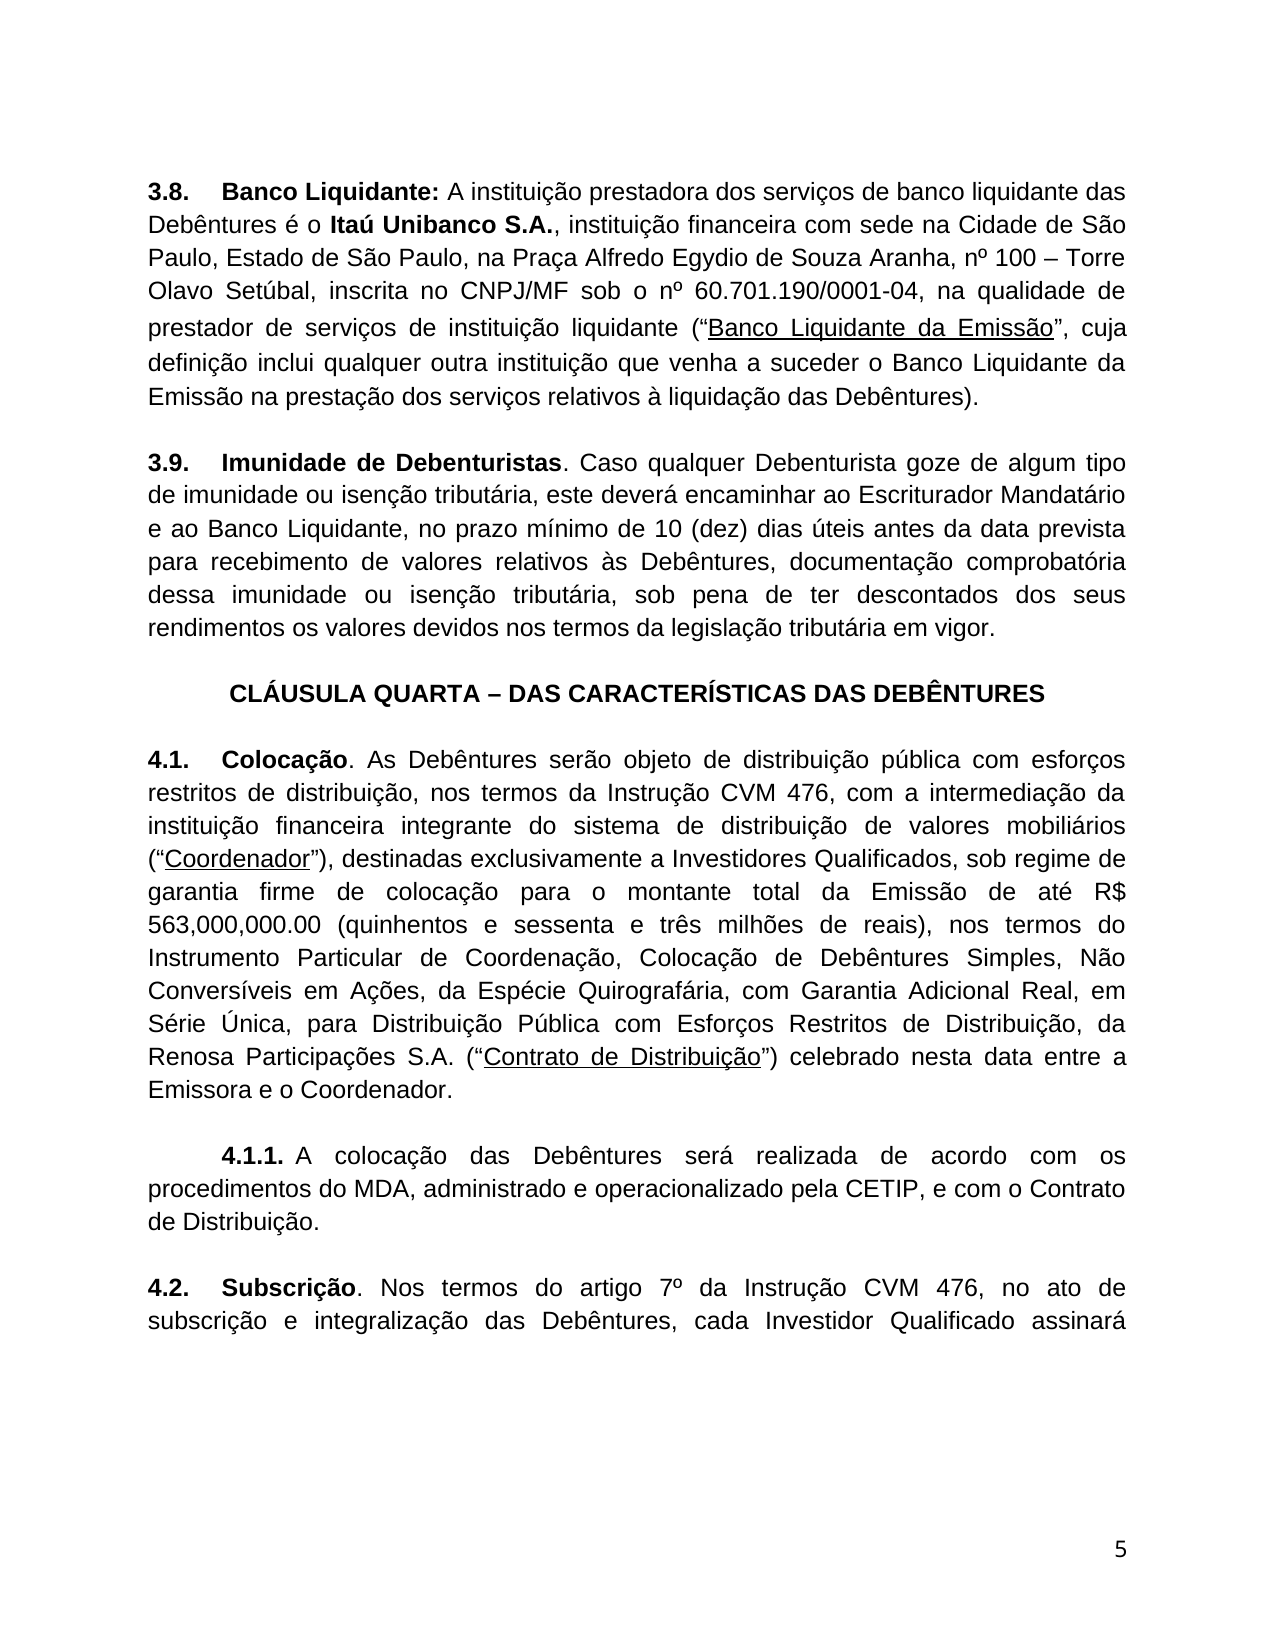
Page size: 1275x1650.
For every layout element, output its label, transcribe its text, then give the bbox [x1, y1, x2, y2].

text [148, 1273, 1127, 1335]
text CLÁUSULA QUARTA – DAS CARACTERÍSTICAS DAS DEBÊNTURES [148, 679, 1127, 707]
text 4.1.1. A colocação das Debêntures será realizada de acordo com os procedimentos do MDA, administrado e operacionalizado pela CETIP, e com o Contrato de Distribuição. [148, 1141, 1127, 1236]
text 4.1. Colocação. As Debêntures serão objeto de distribuição pública com esforços restritos de distribuição, nos termos da Instrução CVM 476, com a intermediação da instituição financeira integrante do sistema de distribuição de valores mobiliários (“Coordenador”), destinadas exclusivamente a Investidores Qualificados, sob regime de garantia firme de colocação para o montante total da Emissão de até R$ 563,000,000.00 (quinhentos e sessenta e três milhões de reais), nos termos do Instrumento Particular de Coordenação, Colocação de Debêntures Simples, Não Conversíveis em Ações, da Espécie Quirografária, com Garantia Adicional Real, em Série Única, para Distribuição Pública com Esforços Restritos de Distribuição, da Renosa Participações S.A. (“Contrato de Distribuição”) celebrado nesta data entre a Emissora e o Coordenador. [148, 745, 1127, 1104]
text 3.9. Imunidade de Debenturistas. Caso qualquer Debenturista goze de algum tipo de imunidade ou isenção tributária, este deverá encaminhar ao Escriturador Mandatário e ao Banco Liquidante, no prazo mínimo de 10 (dez) dias úteis antes da data prevista para recebimento de valores relativos às Debêntures, documentação comprobatória dessa imunidade ou isenção tributária, sob pena de ter descontados dos seus rendimentos os valores devidos nos termos da legislação tributária em vigor. [148, 447, 1127, 641]
text 3.8. Banco Liquidante: A instituição prestadora dos serviços de banco liquidante das Debêntures é o Itaú Unibanco S.A., instituição financeira com sede na Cidade de São Paulo, Estado de São Paulo, na Praça Alfredo Egydio de Souza Aranha, nº 100 – Torre Olavo Setúbal, inscrita no CNPJ/MF sob o nº 60.701.190/0001-04, na qualidade de prestador de serviços de instituição liquidante (“Banco Liquidante da Emissão”, cuja definição inclui qualquer outra instituição que venha a suceder o Banco Liquidante da Emissão na prestação dos serviços relativos à liquidação das Debêntures). [148, 177, 1127, 410]
